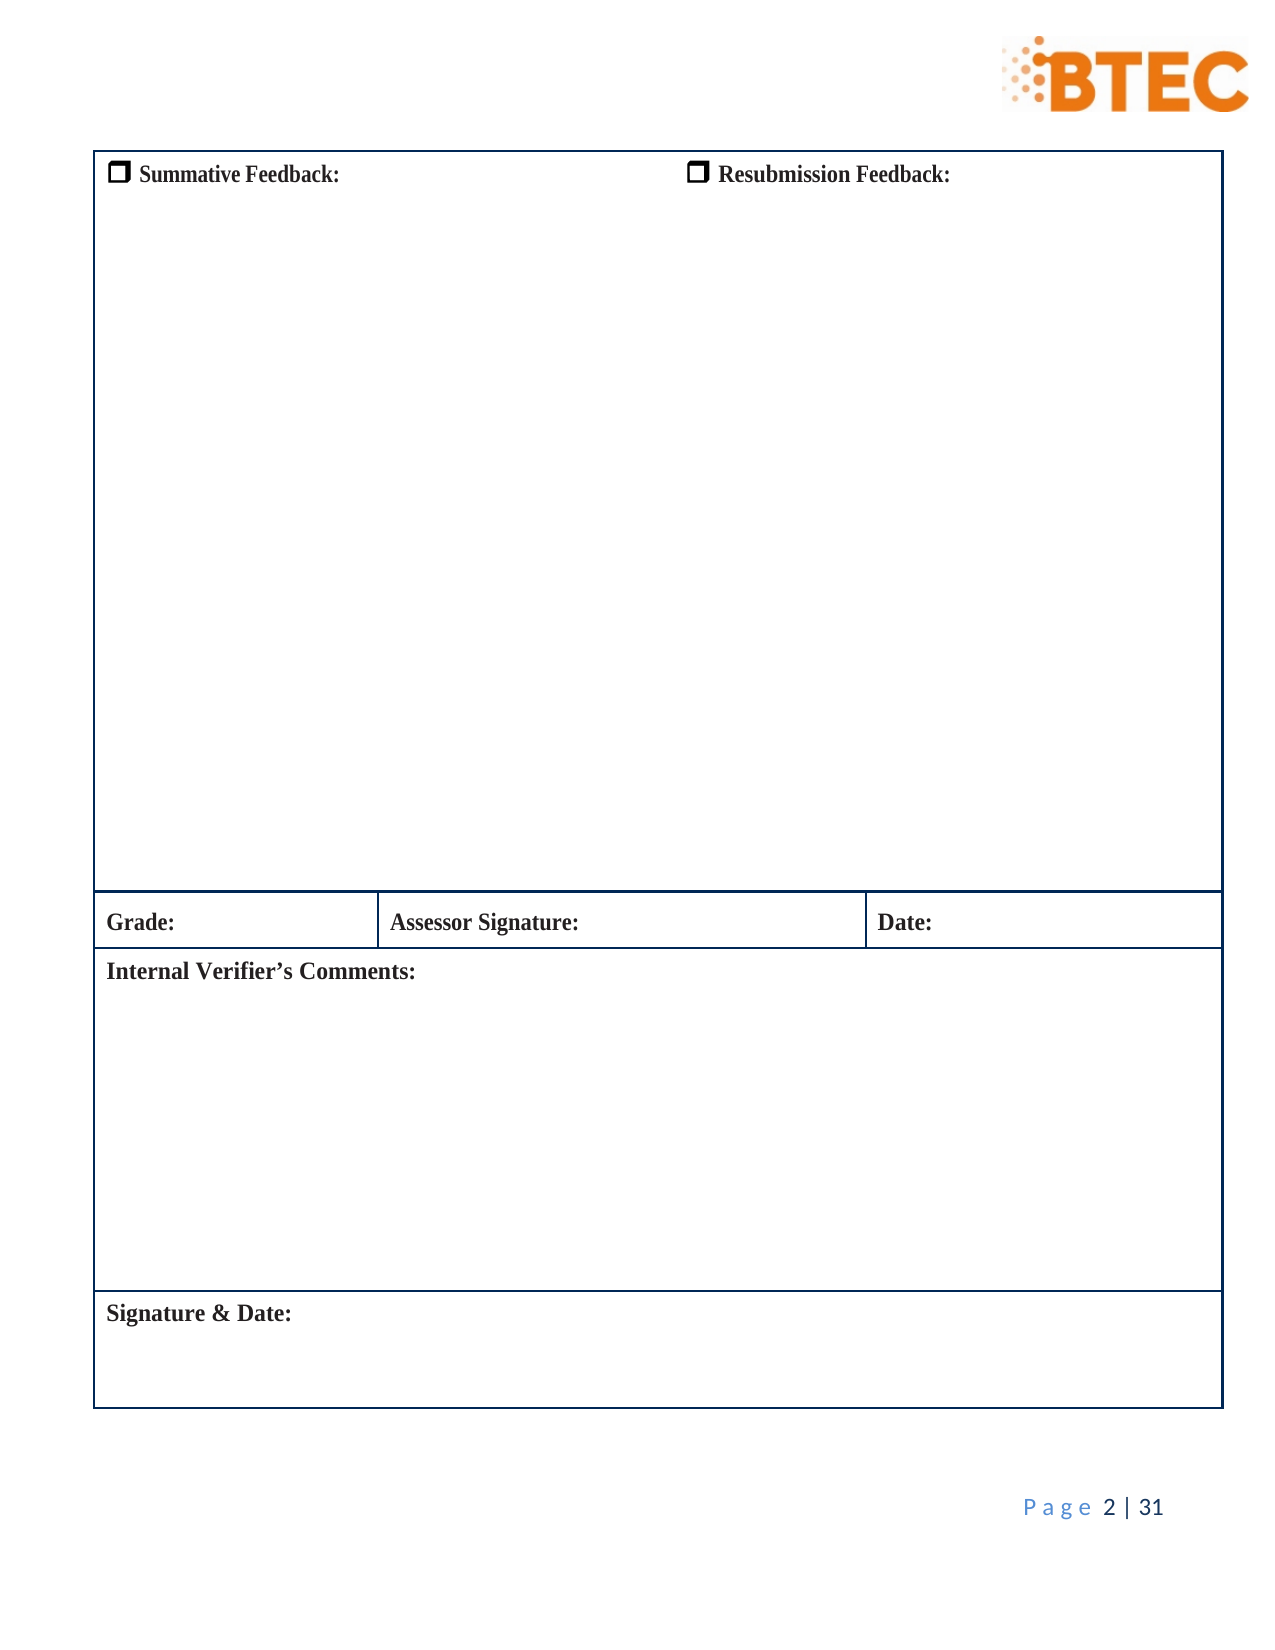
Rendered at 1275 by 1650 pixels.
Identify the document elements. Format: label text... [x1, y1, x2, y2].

table_cell Signature & Date: [95, 1292, 1221, 1407]
table_cell Assessor Signature: [379, 893, 865, 947]
picture [1001, 36, 1249, 112]
table_cell Date: [867, 893, 1221, 947]
table_cell Grade: [95, 893, 377, 947]
table_header Summative Feedback: Resubmission Feedback: [95, 152, 1221, 890]
table_cell Internal Verifier’s Comments: [95, 949, 1221, 1289]
